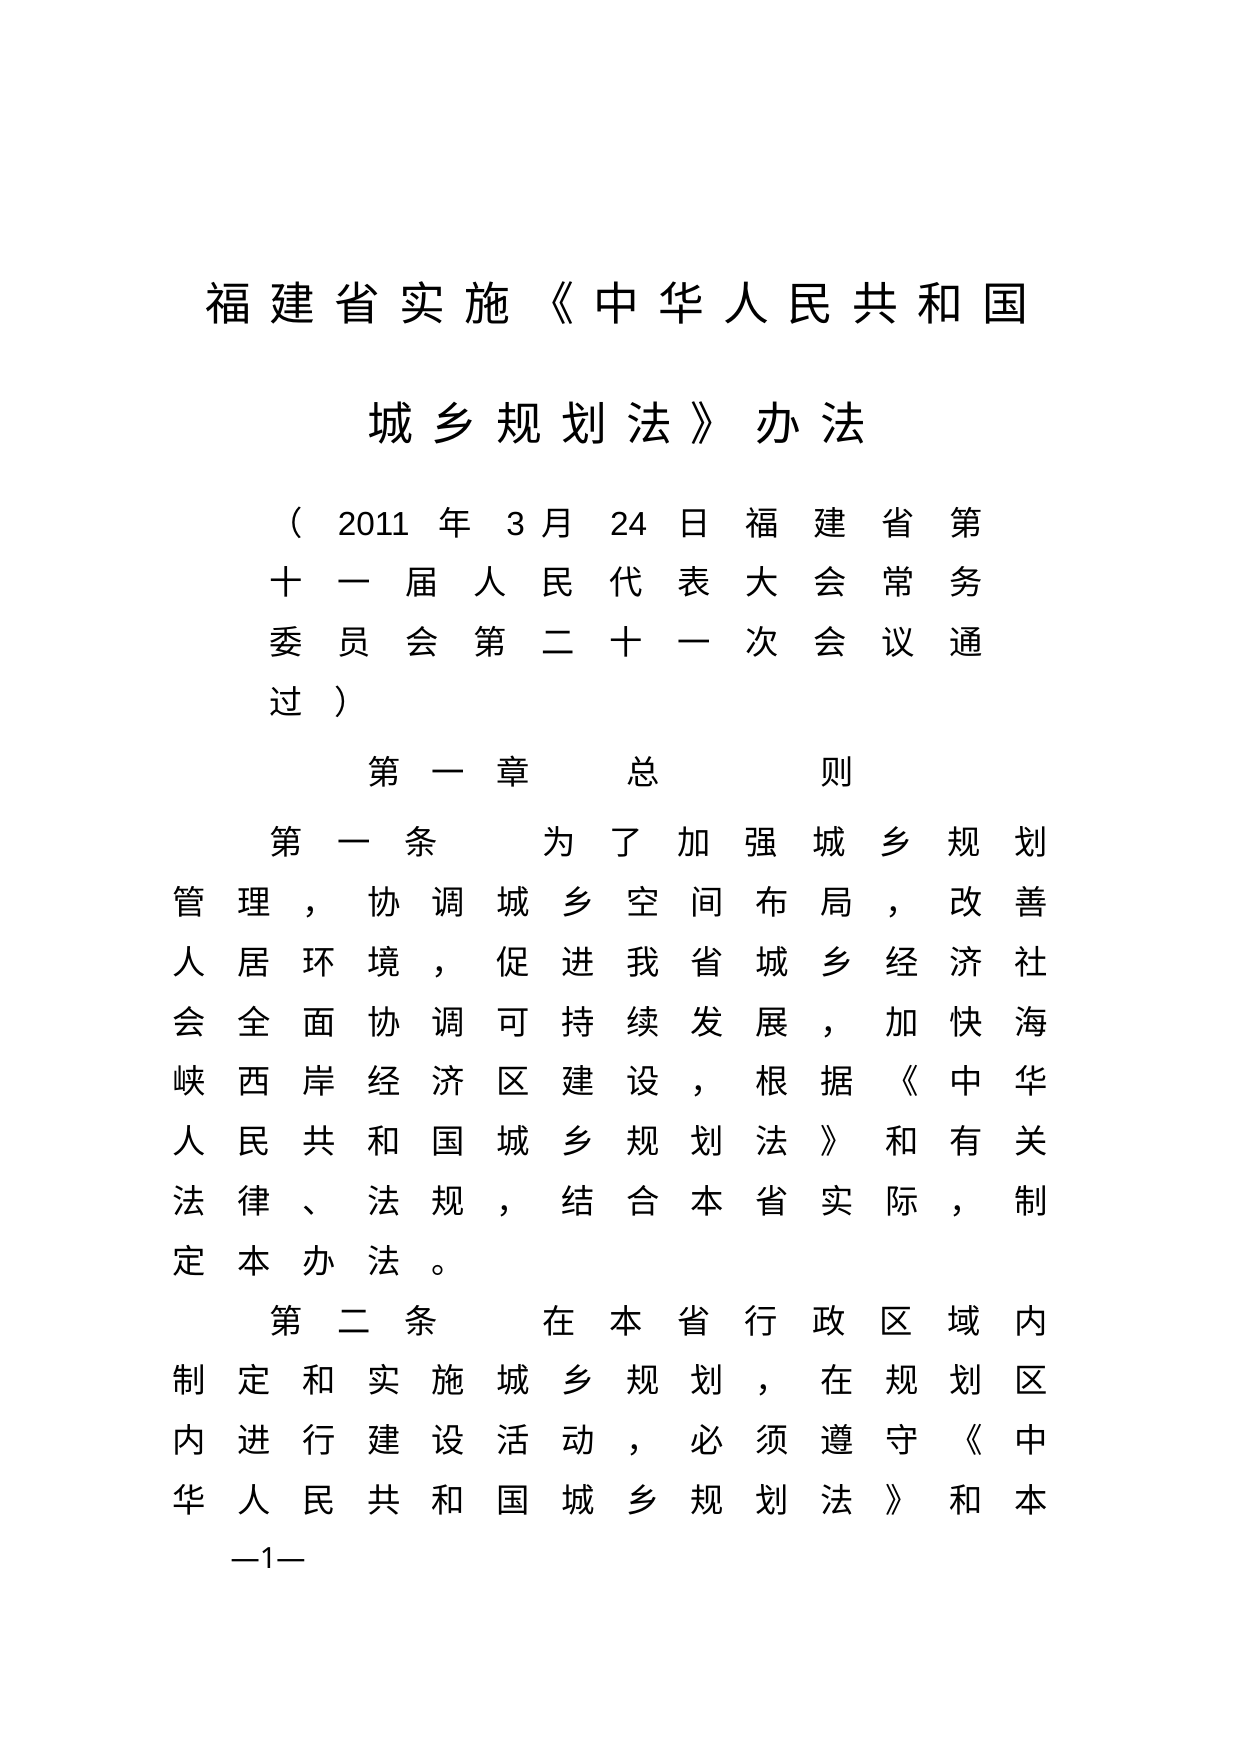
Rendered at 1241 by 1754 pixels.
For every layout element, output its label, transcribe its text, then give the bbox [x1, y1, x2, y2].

subtitle 福建省实施《中华人民共和国 [172, 241, 1079, 361]
subtitle 城乡规划法》办法 [172, 361, 1079, 480]
text 第一条 为了加强城乡规划管理，协调城乡空间布局，改善人居环境，促进我省城乡经济社会全面协调可持续发展，加快海峡西岸经济区建设，根据《中华人民共和国城乡规划法》和有关法律、法规，结合本省实际，制定本办法。 [172, 810, 1079, 1289]
subtitle 第一章 总 则 [172, 740, 1079, 800]
subtitle （2011年3月24日福建省第十一届人民代表大会常务委员会第二十一次会议通过） [237, 491, 1014, 730]
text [172, 1289, 1079, 1528]
